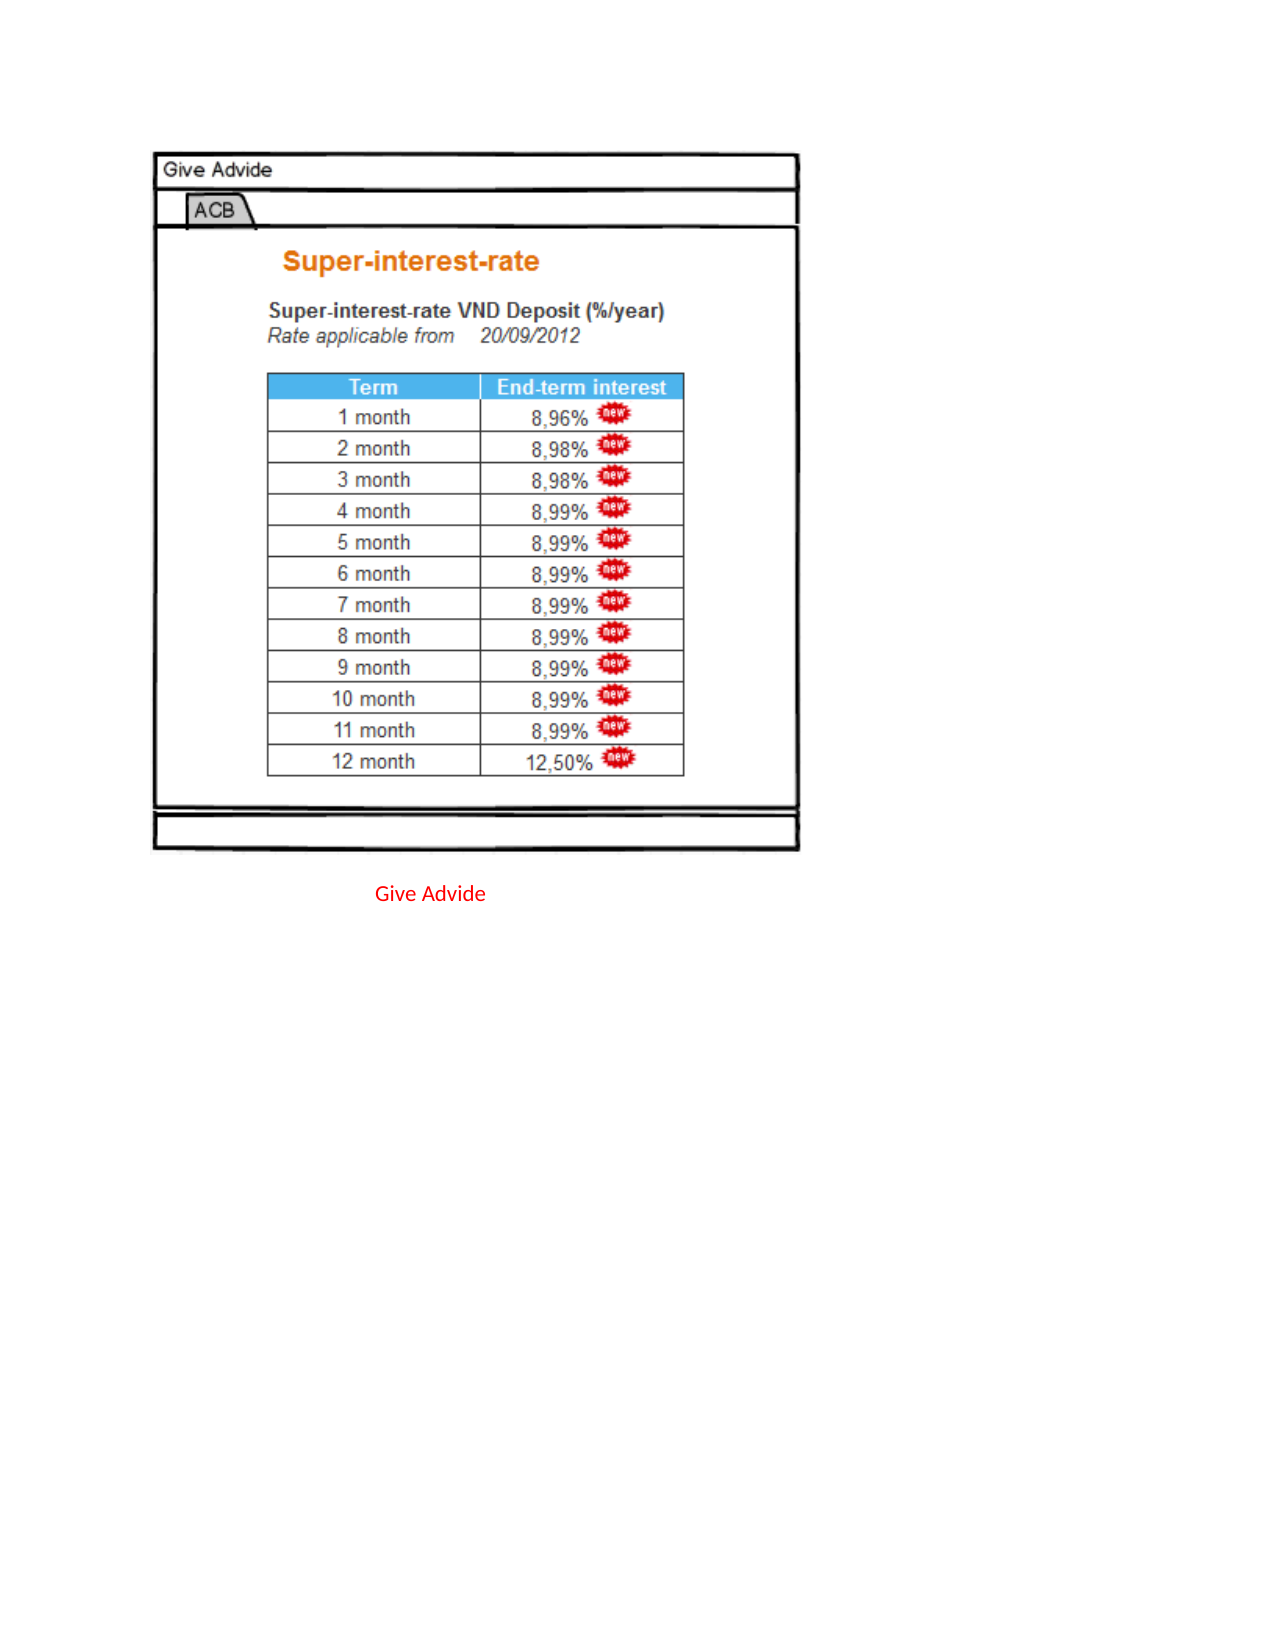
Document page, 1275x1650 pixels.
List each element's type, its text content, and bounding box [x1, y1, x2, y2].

picture [150, 150, 802, 855]
text Give Advide [150, 879, 1125, 907]
